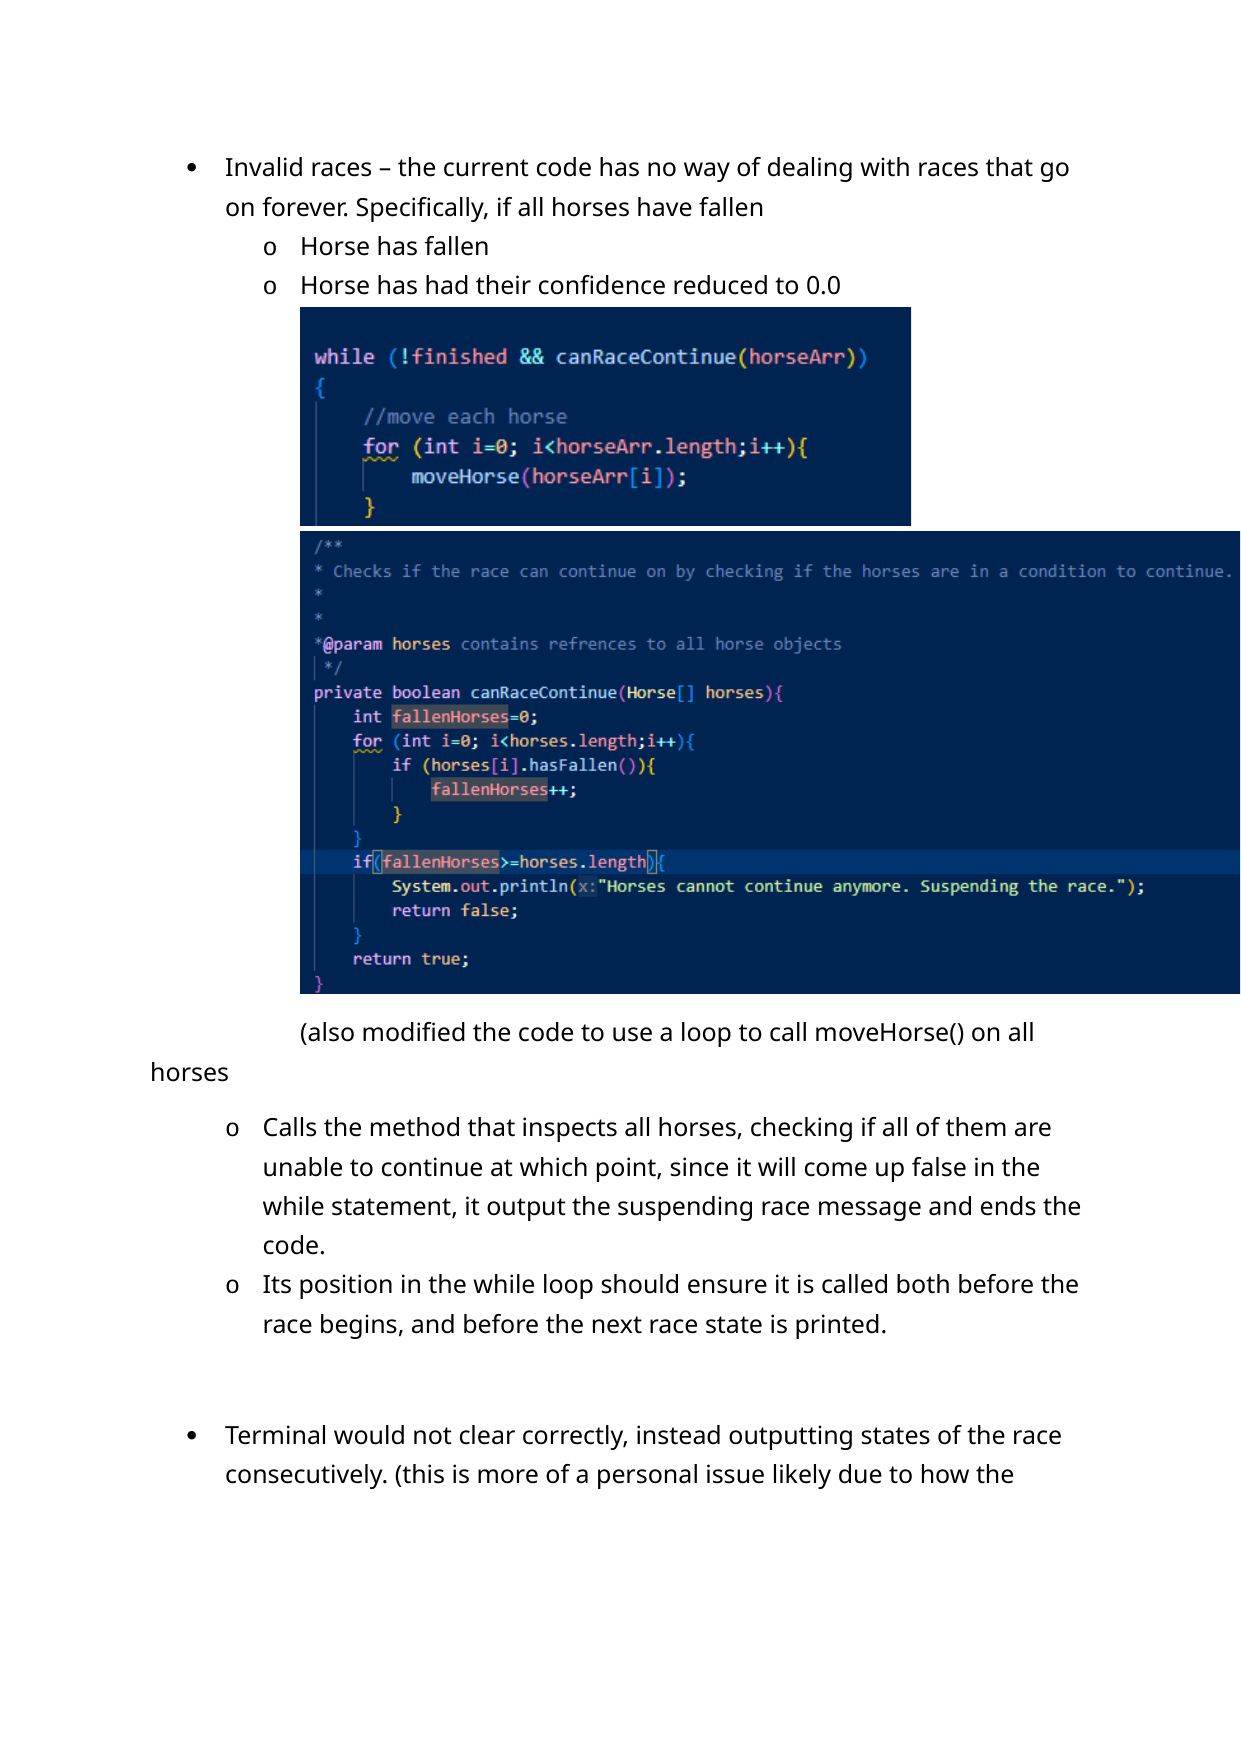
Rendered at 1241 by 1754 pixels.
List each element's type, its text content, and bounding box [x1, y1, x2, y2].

picture [300, 307, 912, 526]
list Calls the method that inspects all horses, checking if all of them are unable to continue at which point, since it will come up false in the while statement, it output the suspending race message and ends the code. [225, 1110, 1090, 1262]
list Horse has had their confidence reduced to 0.0 [262, 268, 1090, 302]
list Invalid races – the current code has no way of dealing with races that go on forever. Specifically, if all horses have fallen [187, 150, 1090, 223]
text (also modified the code to use a loop to call moveHorse() on all horses [150, 1015, 1090, 1088]
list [187, 1418, 1090, 1491]
list Horse has fallen [262, 228, 1090, 263]
list Its position in the while loop should ensure it is called both before the race begins, and before the next race state is printed. [225, 1267, 1090, 1340]
picture [300, 531, 1241, 994]
